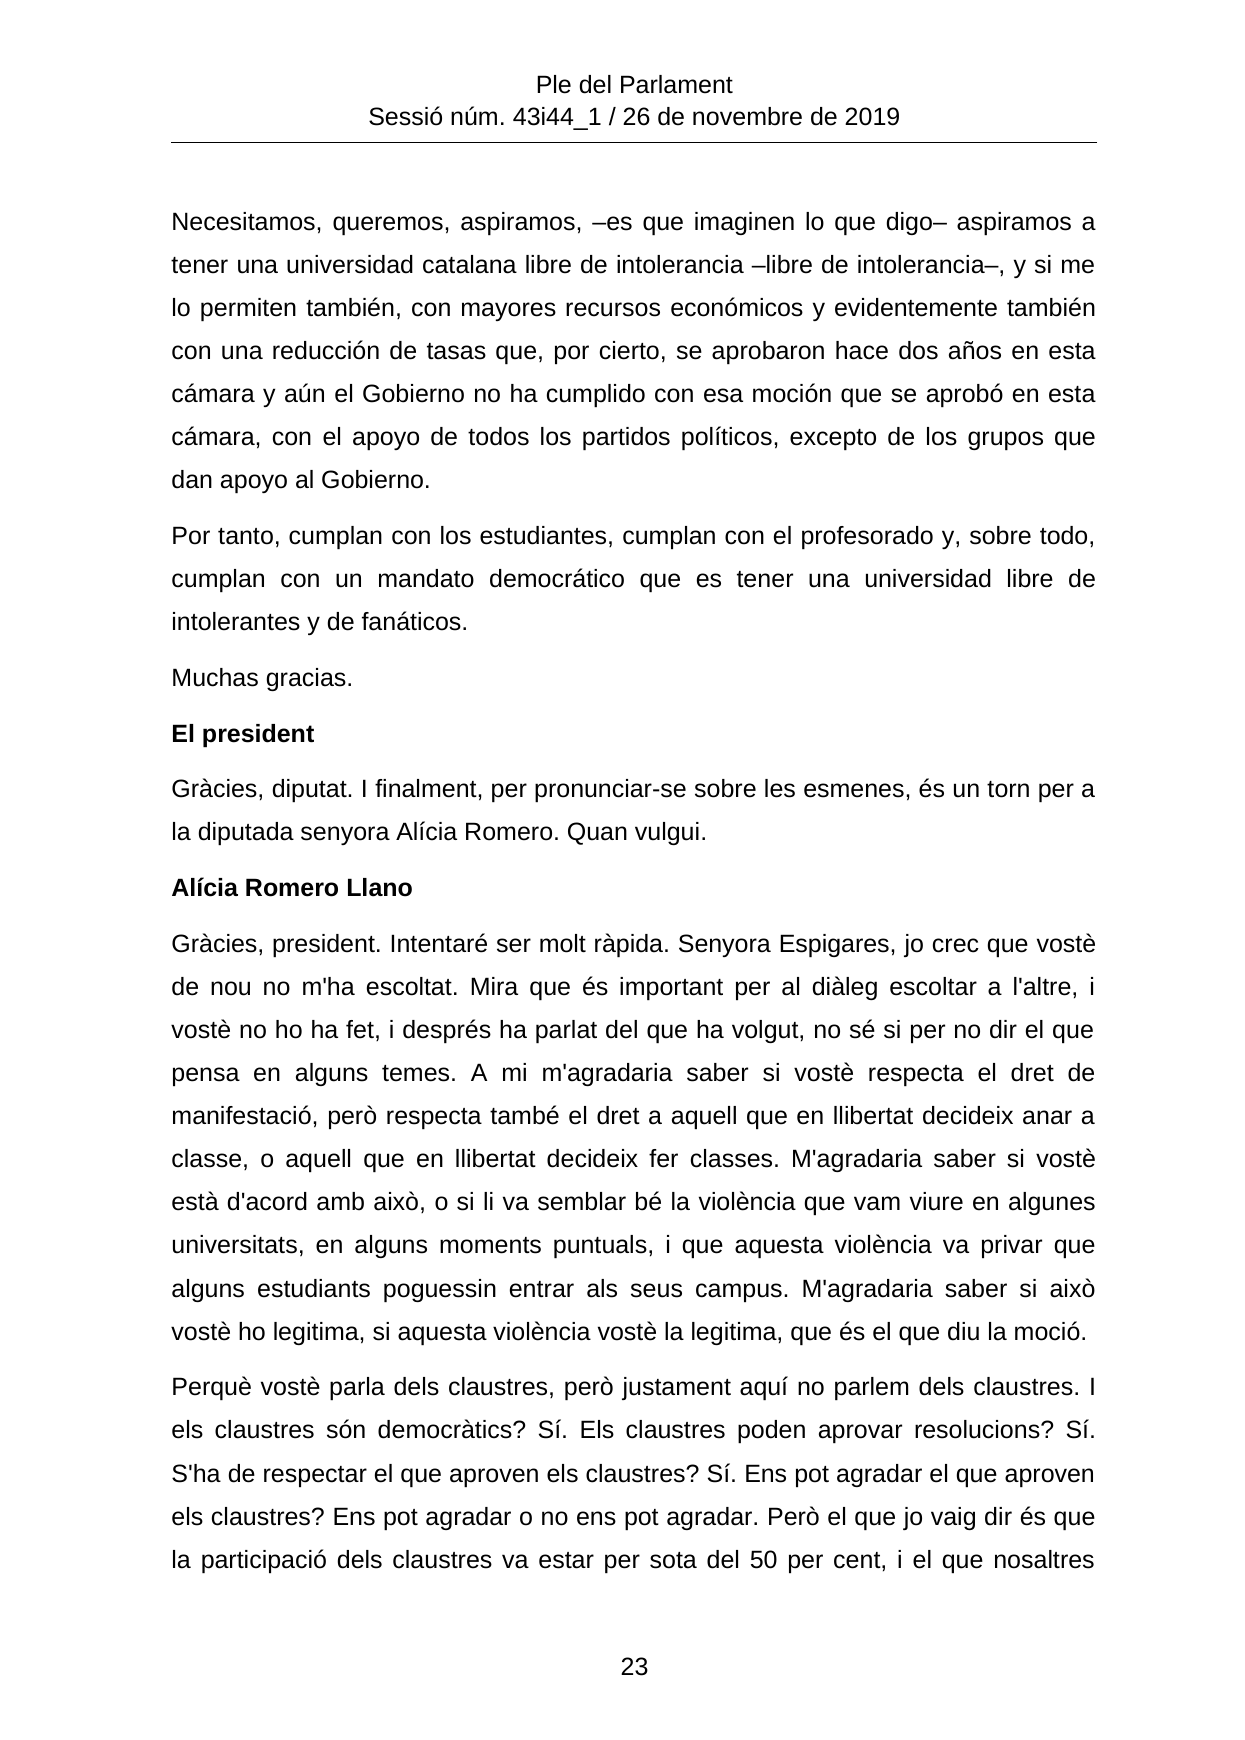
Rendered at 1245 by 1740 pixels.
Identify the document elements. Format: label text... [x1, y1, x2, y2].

text Gràcies, president. Intentaré ser molt ràpida. Senyora Espigares, jo crec que vostè de nou no m'ha escoltat. Mira que és important per al diàleg escoltar a l'altre, i vostè no ho ha fet, i després ha parlat del que ha volgut, no sé si per no dir el que pensa en alguns temes. A mi m'agradaria saber si vostè respecta el dret de manifestació, però respecta també el dret a aquell que en llibertat decideix anar a classe, o aquell que en llibertat decideix fer classes. M'agradaria saber si vostè està d'acord amb això, o si li va semblar bé la violència que vam viure en algunes universitats, en alguns moments puntuals, i que aquesta violència va privar que alguns estudiants poguessin entrar als seus campus. M'agradaria saber si això vostè ho legitima, si aquesta violència vostè la legitima, que és el que diu la moció. [171, 929, 1097, 1346]
text Necesitamos, queremos, aspiramos, –es que imaginen lo que digo– aspiramos a tener una universidad catalana libre de intolerancia –libre de intolerancia–, y si me lo permiten también, con mayores recursos económicos y evidentemente también con una reducción de tasas que, por cierto, se aprobaron hace dos años en esta cámara y aún el Gobierno no ha cumplido con esa moción que se aprobó en esta cámara, con el apoyo de todos los partidos políticos, excepto de los grupos que dan apoyo al Gobierno. [171, 207, 1097, 494]
text Alícia Romero Llano [171, 873, 1097, 902]
text El president [171, 719, 1097, 747]
text Muchas gracias. [171, 663, 1097, 692]
text Gràcies, diputat. I finalment, per pronunciar-se sobre les esmenes, és un torn per a la diputada senyora Alícia Romero. Quan vulgui. [171, 774, 1097, 846]
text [171, 1372, 1097, 1574]
text Por tanto, cumplan con los estudiantes, cumplan con el profesorado y, sobre todo, cumplan con un mandato democrático que es tener una universidad libre de intolerantes y de fanáticos. [171, 521, 1097, 636]
